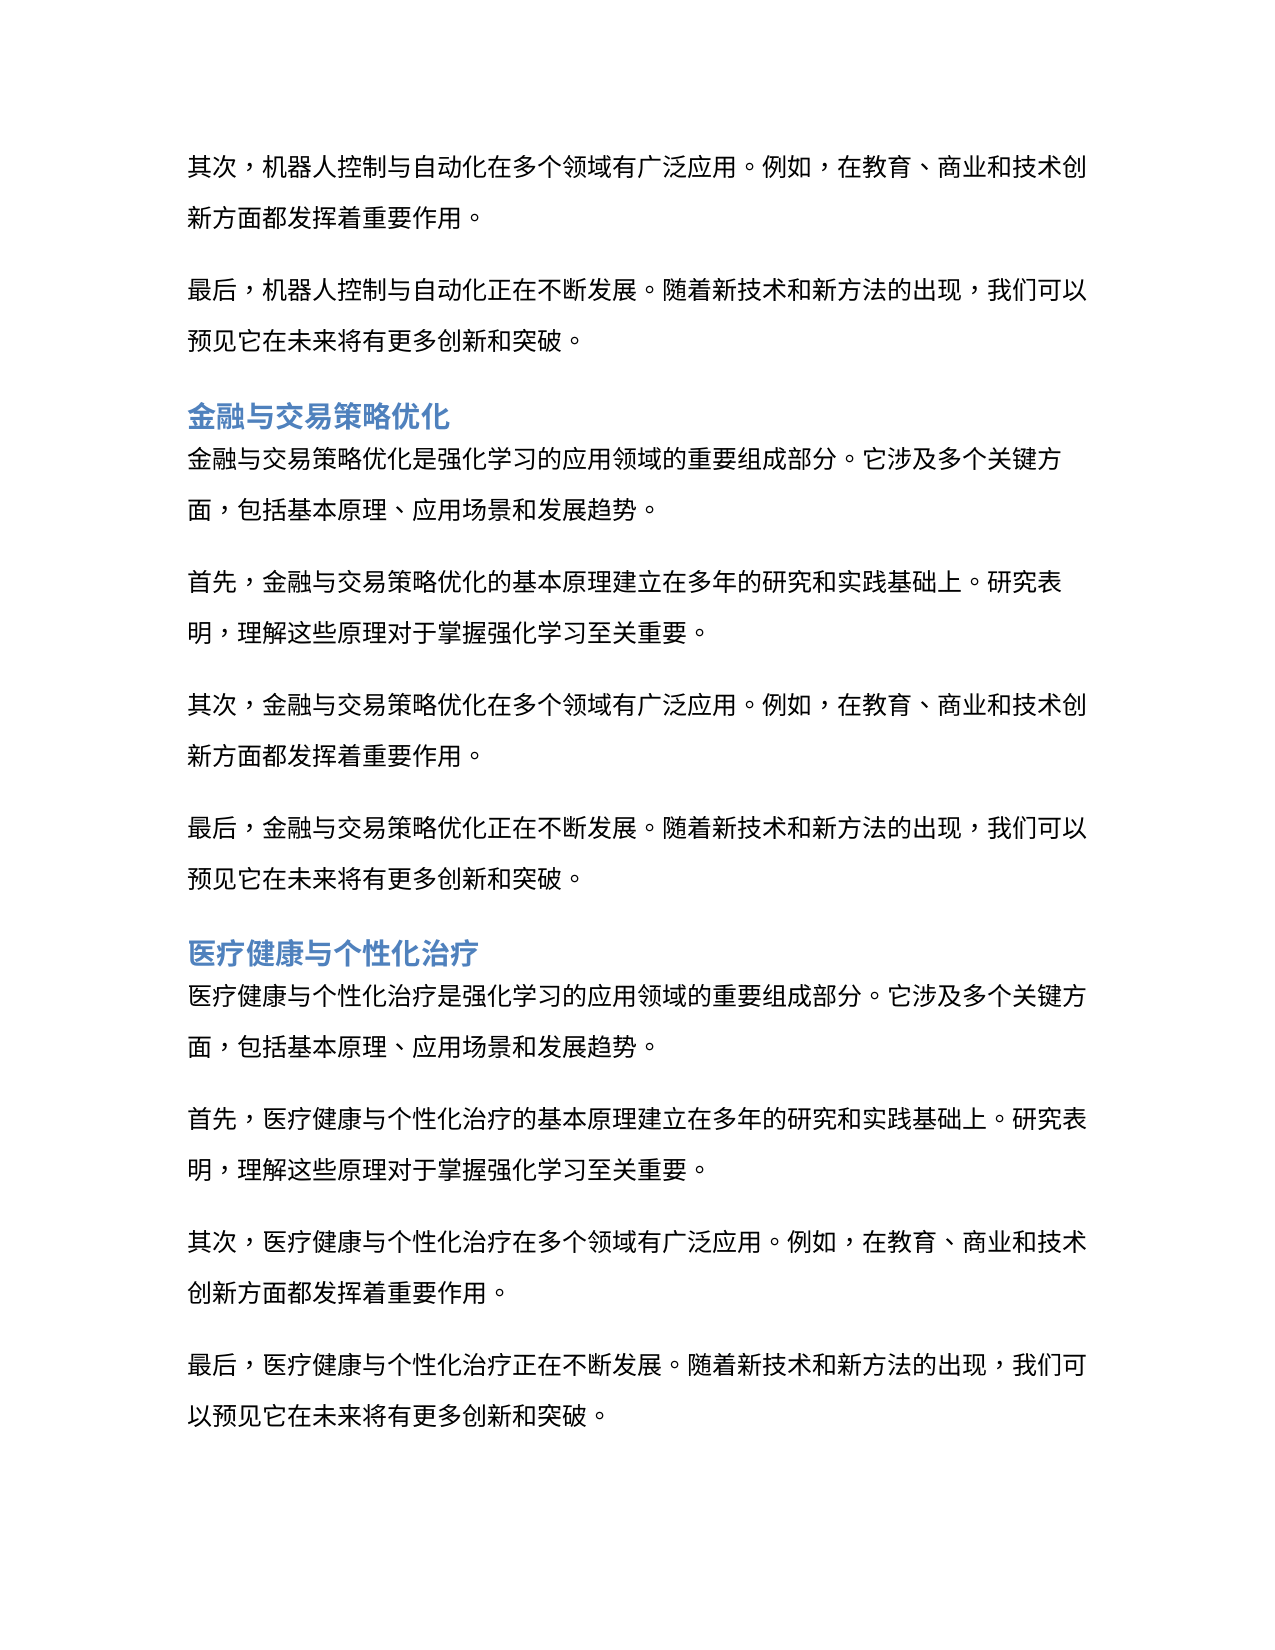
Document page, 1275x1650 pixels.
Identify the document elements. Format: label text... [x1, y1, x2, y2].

text 金融与交易策略优化是强化学习的应用领域的重要组成部分。它涉及多个关键方面，包括基本原理、应用场景和发展趋势。 [187, 441, 1087, 527]
text 其次，金融与交易策略优化在多个领域有广泛应用。例如，在教育、商业和技术创新方面都发挥着重要作用。 [187, 687, 1087, 772]
text 最后，医疗健康与个性化治疗正在不断发展。随着新技术和新方法的出现，我们可以预见它在未来将有更多创新和突破。 [187, 1347, 1087, 1433]
subtitle 医疗健康与个性化治疗 [187, 933, 1087, 973]
text 首先，医疗健康与个性化治疗的基本原理建立在多年的研究和实践基础上。研究表明，理解这些原理对于掌握强化学习至关重要。 [187, 1102, 1087, 1187]
text 其次，医疗健康与个性化治疗在多个领域有广泛应用。例如，在教育、商业和技术创新方面都发挥着重要作用。 [187, 1224, 1087, 1310]
subtitle 金融与交易策略优化 [187, 396, 1087, 436]
text 最后，金融与交易策略优化正在不断发展。随着新技术和新方法的出现，我们可以预见它在未来将有更多创新和突破。 [187, 810, 1087, 895]
text 其次，机器人控制与自动化在多个领域有广泛应用。例如，在教育、商业和技术创新方面都发挥着重要作用。 [187, 150, 1087, 235]
text 首先，金融与交易策略优化的基本原理建立在多年的研究和实践基础上。研究表明，理解这些原理对于掌握强化学习至关重要。 [187, 564, 1087, 649]
text 医疗健康与个性化治疗是强化学习的应用领域的重要组成部分。它涉及多个关键方面，包括基本原理、应用场景和发展趋势。 [187, 979, 1087, 1064]
text 最后，机器人控制与自动化正在不断发展。随着新技术和新方法的出现，我们可以预见它在未来将有更多创新和突破。 [187, 273, 1087, 358]
